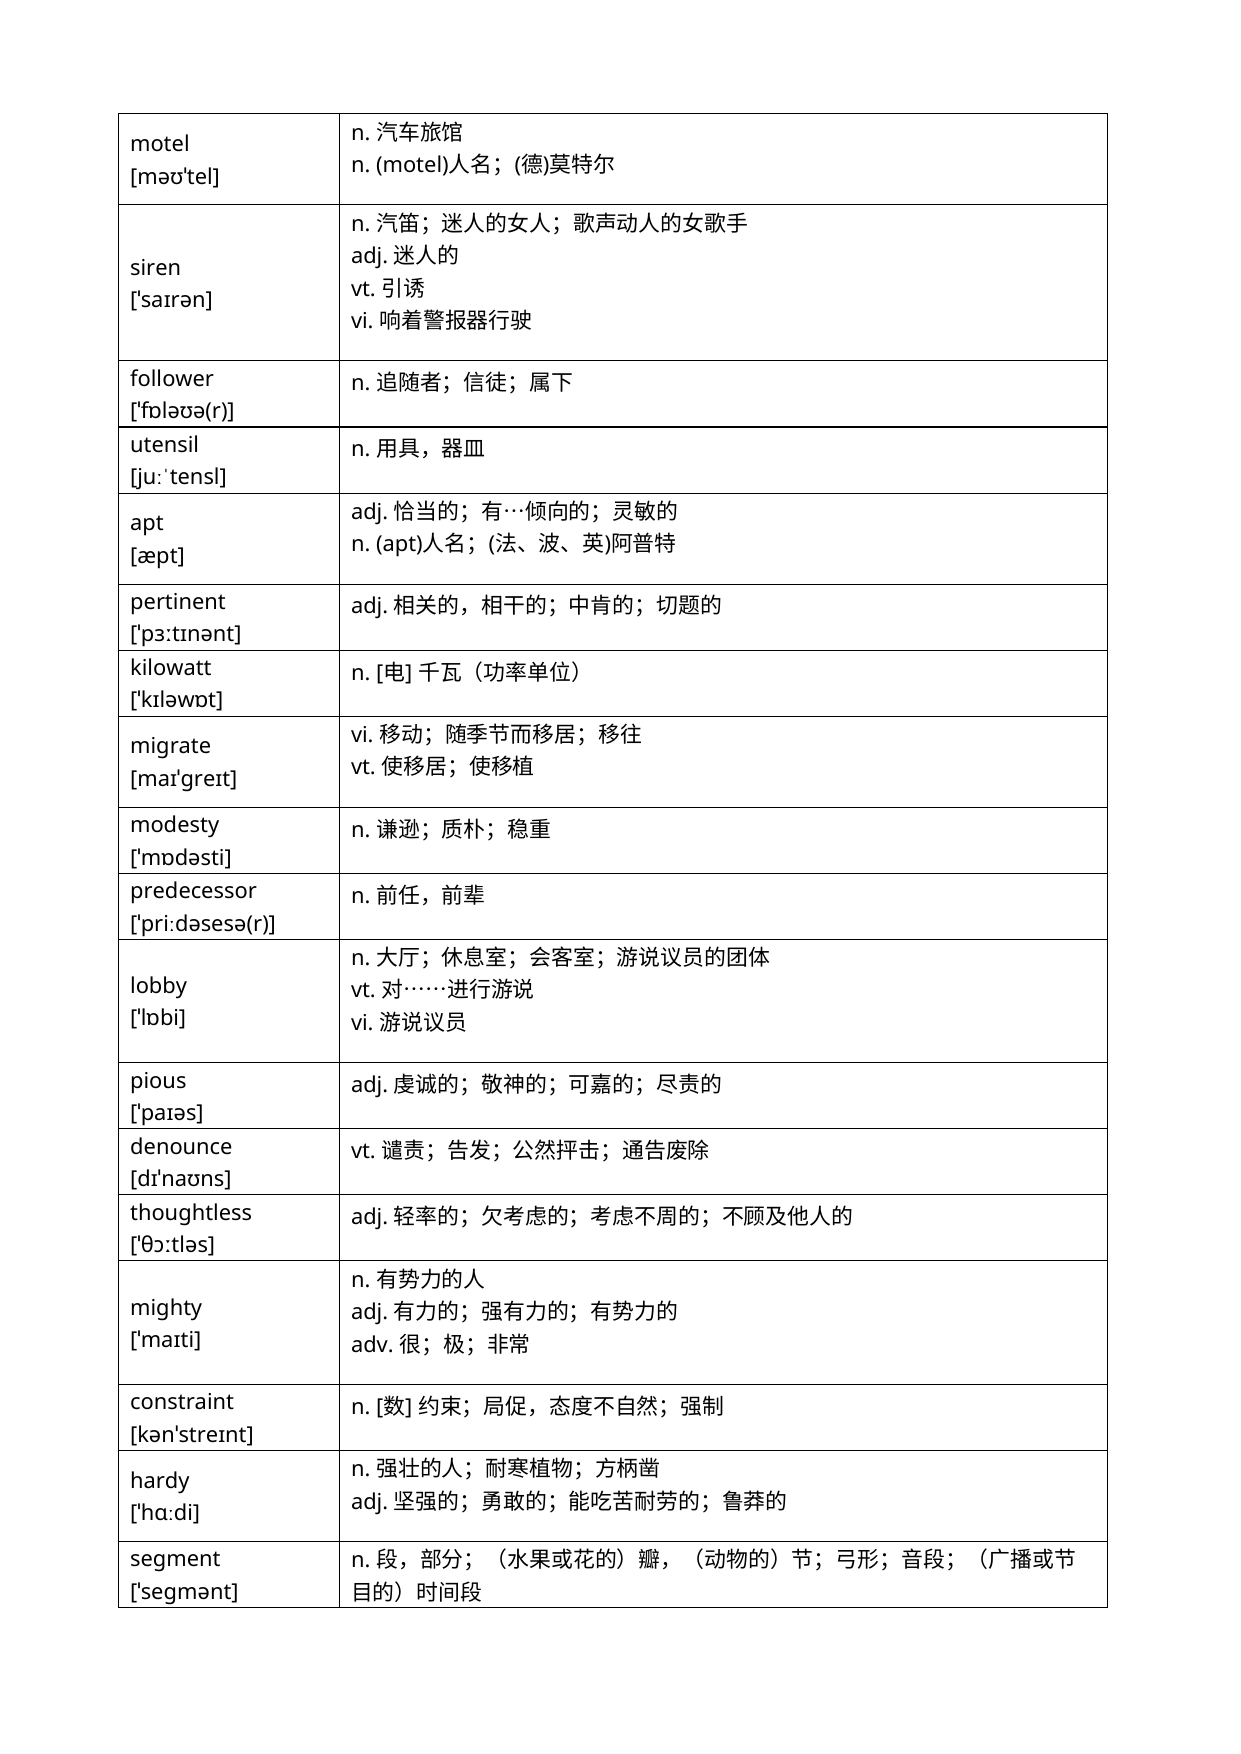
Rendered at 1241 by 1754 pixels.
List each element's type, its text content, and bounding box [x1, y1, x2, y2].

table_cell vi. 移动；随季节而移居；移往 vt. 使移居；使移植 [340, 717, 1107, 807]
table_cell hardy [ˈhɑːdi] [119, 1451, 339, 1541]
table_cell motel [məʊˈtel] [119, 114, 339, 204]
table_cell adj. 虔诚的；敬神的；可嘉的；尽责的 [340, 1063, 1107, 1128]
table_cell mighty [ˈmaɪti] [119, 1261, 339, 1384]
table_cell lobby [ˈlɒbi] [119, 940, 339, 1062]
table_cell kilowatt [ˈkɪləwɒt] [119, 651, 339, 716]
table_cell n. [数] 约束；局促，态度不自然；强制 [340, 1385, 1107, 1450]
table_cell predecessor [ˈpriːdəsesə(r)] [119, 874, 339, 939]
table_cell segment [ˈseɡmənt] [119, 1542, 339, 1607]
table_cell n. 谦逊；质朴；稳重 [340, 808, 1107, 873]
table_cell n. 强壮的人；耐寒植物；方柄凿 adj. 坚强的；勇敢的；能吃苦耐劳的；鲁莽的 [340, 1451, 1107, 1541]
table_cell n. 用具，器皿 [340, 428, 1107, 492]
table_cell adj. 相关的，相干的；中肯的；切题的 [340, 585, 1107, 649]
table_cell migrate [maɪˈɡreɪt] [119, 717, 339, 807]
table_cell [340, 1542, 1107, 1607]
table_cell apt [æpt] [119, 494, 339, 583]
table_cell adj. 轻率的；欠考虑的；考虑不周的；不顾及他人的 [340, 1195, 1107, 1260]
table_cell modesty [ˈmɒdəsti] [119, 808, 339, 873]
table_cell denounce [dɪˈnaʊns] [119, 1129, 339, 1194]
table_cell n. 汽笛；迷人的女人；歌声动人的女歌手 adj. 迷人的 vt. 引诱 vi. 响着警报器行驶 [340, 205, 1107, 360]
table_cell follower [ˈfɒləʊə(r)] [119, 361, 339, 426]
table_cell siren [ˈsaɪrən] [119, 205, 339, 360]
table_cell pertinent [ˈpɜːtɪnənt] [119, 585, 339, 649]
table_cell thoughtless [ˈθɔːtləs] [119, 1195, 339, 1260]
table_cell n. 前任，前辈 [340, 874, 1107, 939]
table_cell n. 追随者；信徒；属下 [340, 361, 1107, 426]
table_cell adj. 恰当的；有…倾向的；灵敏的 n. (apt)人名；(法、波、英)阿普特 [340, 494, 1107, 583]
table_cell constraint [kənˈstreɪnt] [119, 1385, 339, 1450]
table_cell vt. 谴责；告发；公然抨击；通告废除 [340, 1129, 1107, 1194]
table_cell n. [电] 千瓦（功率单位） [340, 651, 1107, 716]
table_cell n. 汽车旅馆 n. (motel)人名；(德)莫特尔 [340, 114, 1107, 204]
table_cell pious [ˈpaɪəs] [119, 1063, 339, 1128]
table_cell utensil [juːˈtensl] [119, 428, 339, 492]
table_cell n. 有势力的人 adj. 有力的；强有力的；有势力的 adv. 很；极；非常 [340, 1261, 1107, 1384]
table_cell n. 大厅；休息室；会客室；游说议员的团体 vt. 对……进行游说 vi. 游说议员 [340, 940, 1107, 1062]
